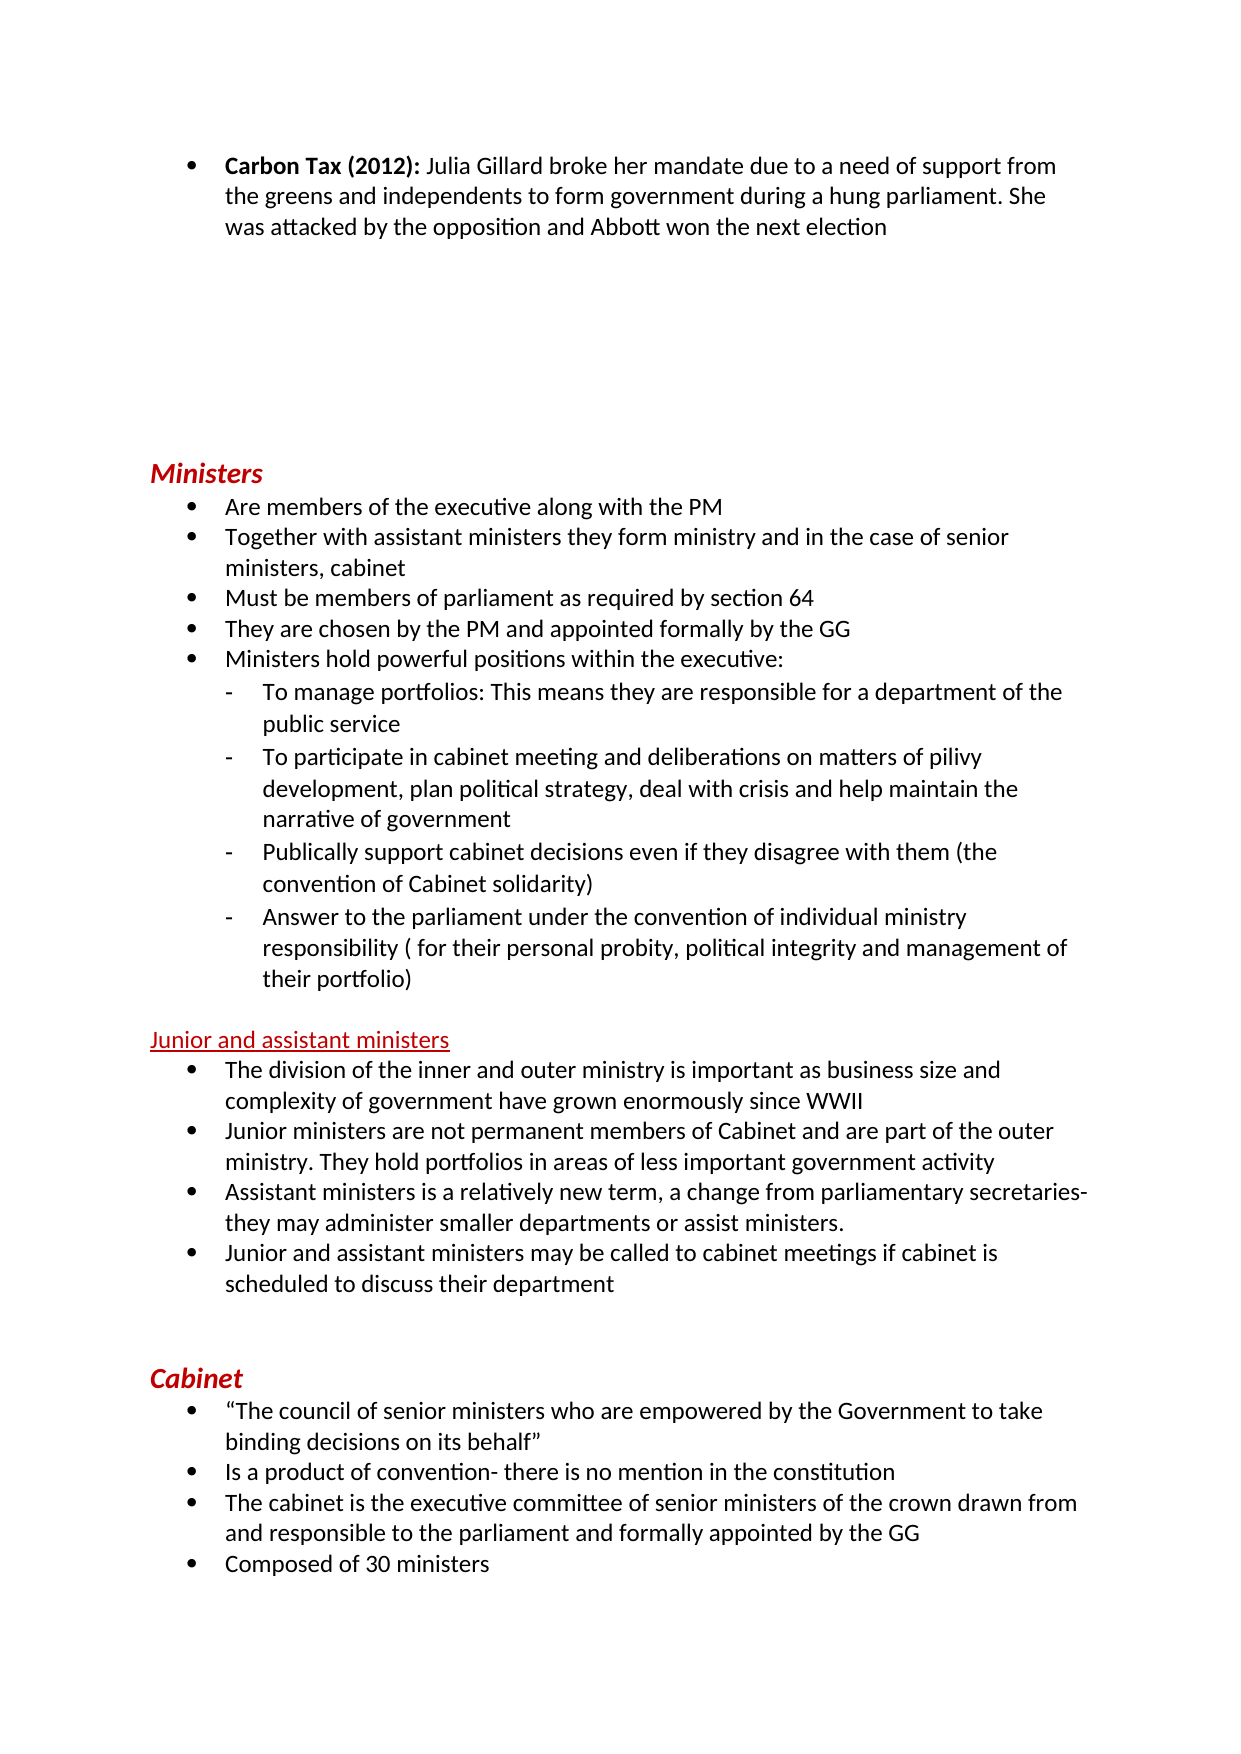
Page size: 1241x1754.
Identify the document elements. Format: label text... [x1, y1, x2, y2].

list To participate in cabinet meeting and deliberations on matters of pilivy development, plan political strategy, deal with crisis and help maintain the narrative of government [225, 739, 1090, 834]
list Ministers hold powerful positions within the executive: [187, 643, 1090, 674]
text Cabinet [150, 1360, 1090, 1395]
list “The council of senior ministers who are empowered by the Government to take binding decisions on its behalf” [187, 1395, 1090, 1456]
list Junior ministers are not permanent members of Cabinet and are part of the outer ministry. They hold portfolios in areas of less important government activity [187, 1116, 1090, 1177]
list Carbon Tax (2012): Julia Gillard broke her mandate due to a need of support from the greens and independents to form government during a hung parliament. She was attacked by the opposition and Abbott won the next election [187, 150, 1090, 242]
list Junior and assistant ministers may be called to cabinet meetings if cabinet is scheduled to discuss their department [187, 1238, 1090, 1299]
list Is a product of convention- there is no mention in the constitution [187, 1456, 1090, 1487]
list Answer to the parliament under the convention of individual ministry responsibility ( for their personal probity, political integrity and management of their portfolio) [225, 898, 1090, 993]
list To manage portfolios: This means they are responsible for a department of the public service [225, 674, 1090, 739]
text Ministers [150, 455, 1090, 491]
list Are members of the executive along with the PM [187, 491, 1090, 521]
list Publically support cabinet decisions even if they disagree with them (the convention of Cabinet solidarity) [225, 834, 1090, 898]
list Assistant ministers is a relatively new term, a change from parliamentary secretaries- they may administer smaller departments or assist ministers. [187, 1177, 1090, 1238]
text Junior and assistant ministers [150, 1024, 1090, 1054]
list They are chosen by the PM and appointed formally by the GG [187, 613, 1090, 643]
list Composed of 30 ministers [187, 1548, 1090, 1578]
list Must be members of parliament as required by section 64 [187, 582, 1090, 613]
list The cabinet is the executive committee of senior ministers of the crown drawn from and responsible to the parliament and formally appointed by the GG [187, 1487, 1090, 1548]
list Together with assistant ministers they form ministry and in the case of senior ministers, cabinet [187, 521, 1090, 582]
list The division of the inner and outer ministry is important as business size and complexity of government have grown enormously since WWII [187, 1054, 1090, 1116]
